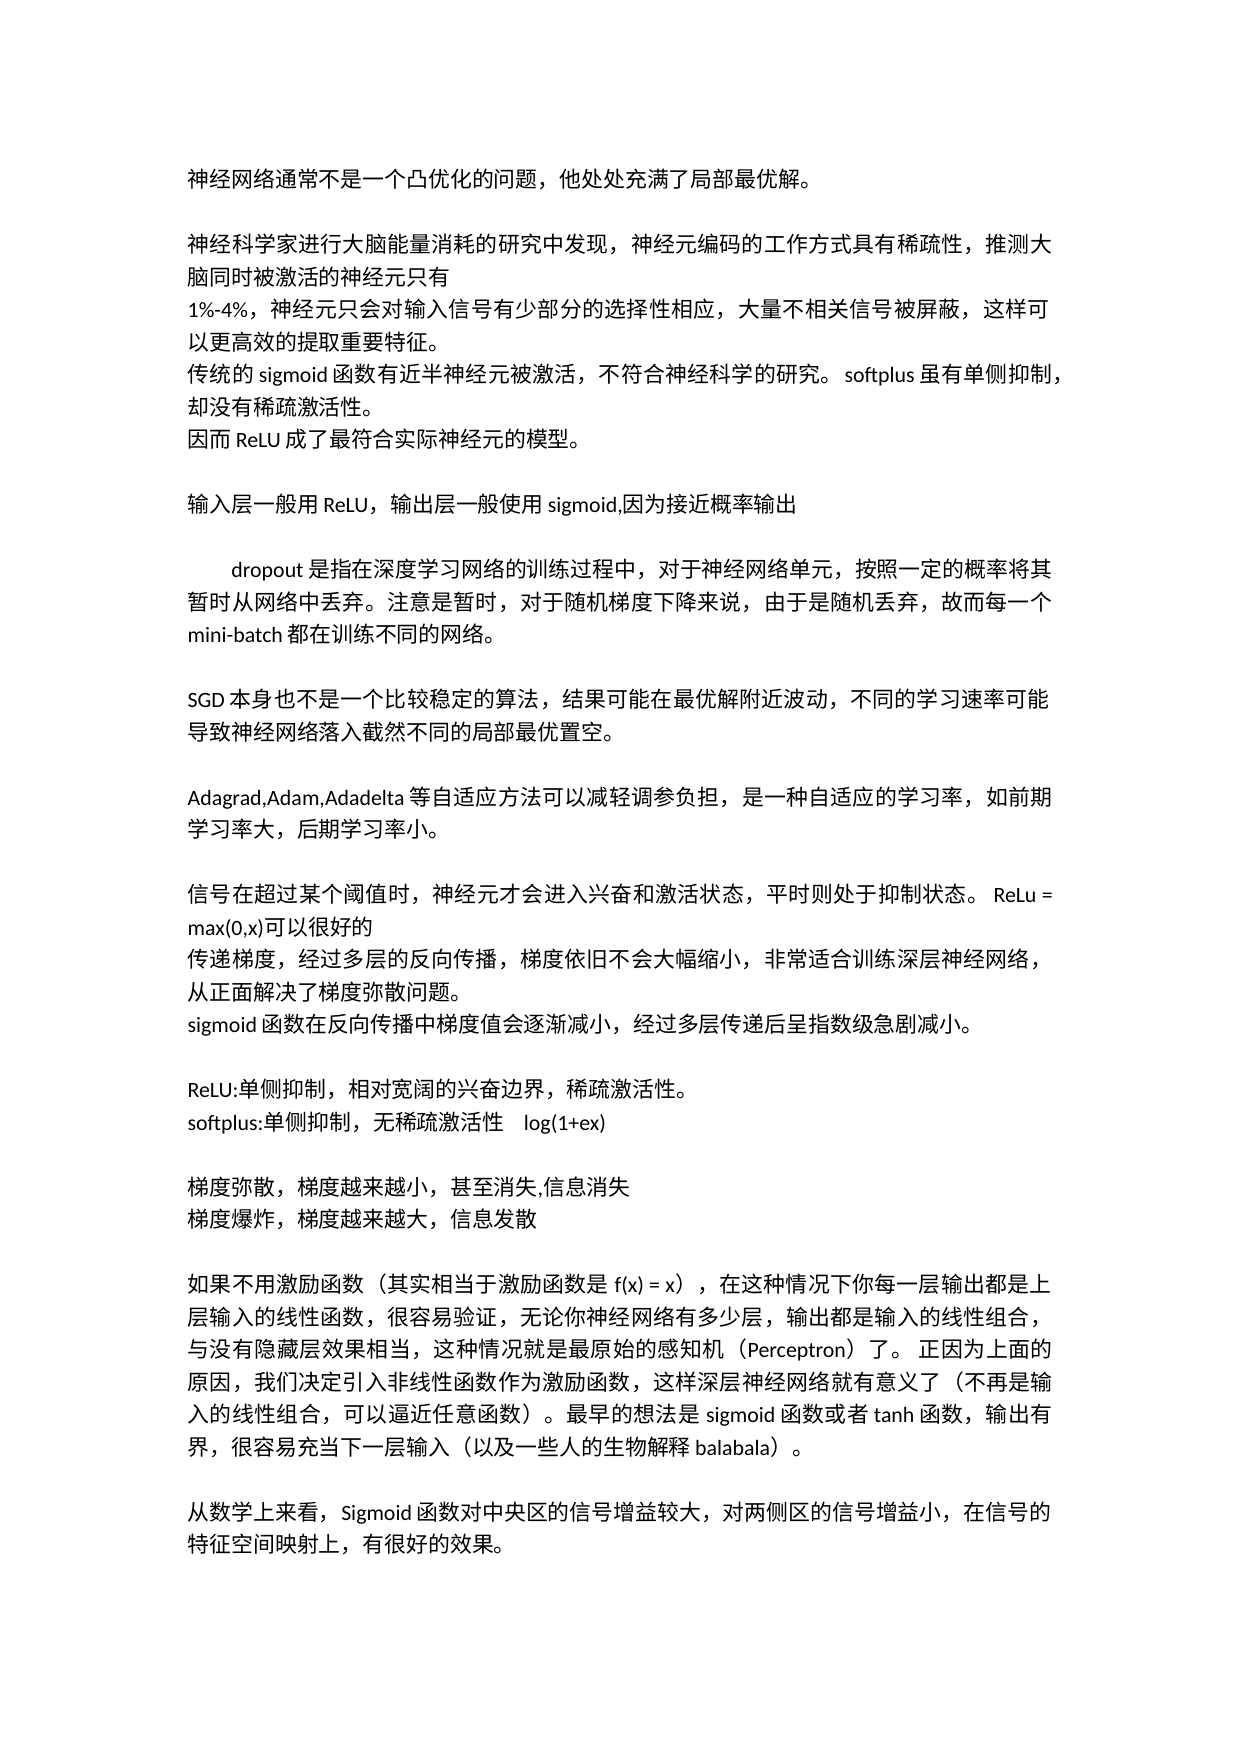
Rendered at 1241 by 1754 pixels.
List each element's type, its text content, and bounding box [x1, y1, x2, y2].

text 梯度弥散，梯度越来越小，甚至消失,信息消失 [187, 1169, 1053, 1202]
text ReLU:单侧抑制，相对宽阔的兴奋边界，稀疏激活性。 [187, 1072, 1053, 1104]
text sigmoid函数在反向传播中梯度值会逐渐减小，经过多层传递后呈指数级急剧减小。 [187, 1007, 1053, 1039]
text 神经网络通常不是一个凸优化的问题，他处处充满了局部最优解。 [187, 162, 1053, 194]
text 神经科学家进行大脑能量消耗的研究中发现，神经元编码的工作方式具有稀疏性，推测大脑同时被激活的神经元只有 [187, 227, 1053, 292]
text SGD本身也不是一个比较稳定的算法，结果可能在最优解附近波动，不同的学习速率可能导致神经网络落入截然不同的局部最优置空。 [187, 682, 1053, 747]
text 传统的sigmoid函数有近半神经元被激活，不符合神经科学的研究。softplus虽有单侧抑制，却没有稀疏激活性。 [187, 357, 1053, 422]
text 因而ReLU成了最符合实际神经元的模型。 [187, 422, 1053, 454]
text dropout是指在深度学习网络的训练过程中，对于神经网络单元，按照一定的概率将其暂时从网络中丢弃。注意是暂时，对于随机梯度下降来说，由于是随机丢弃，故而每一个mini-batch都在训练不同的网络。 [187, 552, 1053, 649]
text 信号在超过某个阈值时，神经元才会进入兴奋和激活状态，平时则处于抑制状态。ReLu = max(0,x)可以很好的 [187, 877, 1053, 942]
text softplus:单侧抑制，无稀疏激活性 log(1+ex) [187, 1104, 1053, 1137]
text 如果不用激励函数（其实相当于激励函数是f(x) = x），在这种情况下你每一层输出都是上层输入的线性函数，很容易验证，无论你神经网络有多少层，输出都是输入的线性组合，与没有隐藏层效果相当，这种情况就是最原始的感知机（Perceptron）了。 正因为上面的原因，我们决定引入非线性函数作为激励函数，这样深层神经网络就有意义了（不再是输入的线性组合，可以逼近任意函数）。最早的想法是sigmoid函数或者tanh函数，输出有界，很容易充当下一层输入（以及一些人的生物解释balabala）。 [187, 1267, 1053, 1462]
text Adagrad,Adam,Adadelta等自适应方法可以减轻调参负担，是一种自适应的学习率，如前期学习率大，后期学习率小。 [187, 779, 1053, 844]
text 输入层一般用ReLU，输出层一般使用sigmoid,因为接近概率输出 [187, 487, 1053, 519]
text 梯度爆炸，梯度越来越大，信息发散 [187, 1202, 1053, 1234]
text 传递梯度，经过多层的反向传播，梯度依旧不会大幅缩小，非常适合训练深层神经网络，从正面解决了梯度弥散问题。 [187, 942, 1053, 1007]
text 从数学上来看，Sigmoid函数对中央区的信号增益较大，对两侧区的信号增益小，在信号的特征空间映射上，有很好的效果。 [187, 1494, 1053, 1559]
text 1%-4%，神经元只会对输入信号有少部分的选择性相应，大量不相关信号被屏蔽，这样可以更高效的提取重要特征。 [187, 292, 1053, 357]
